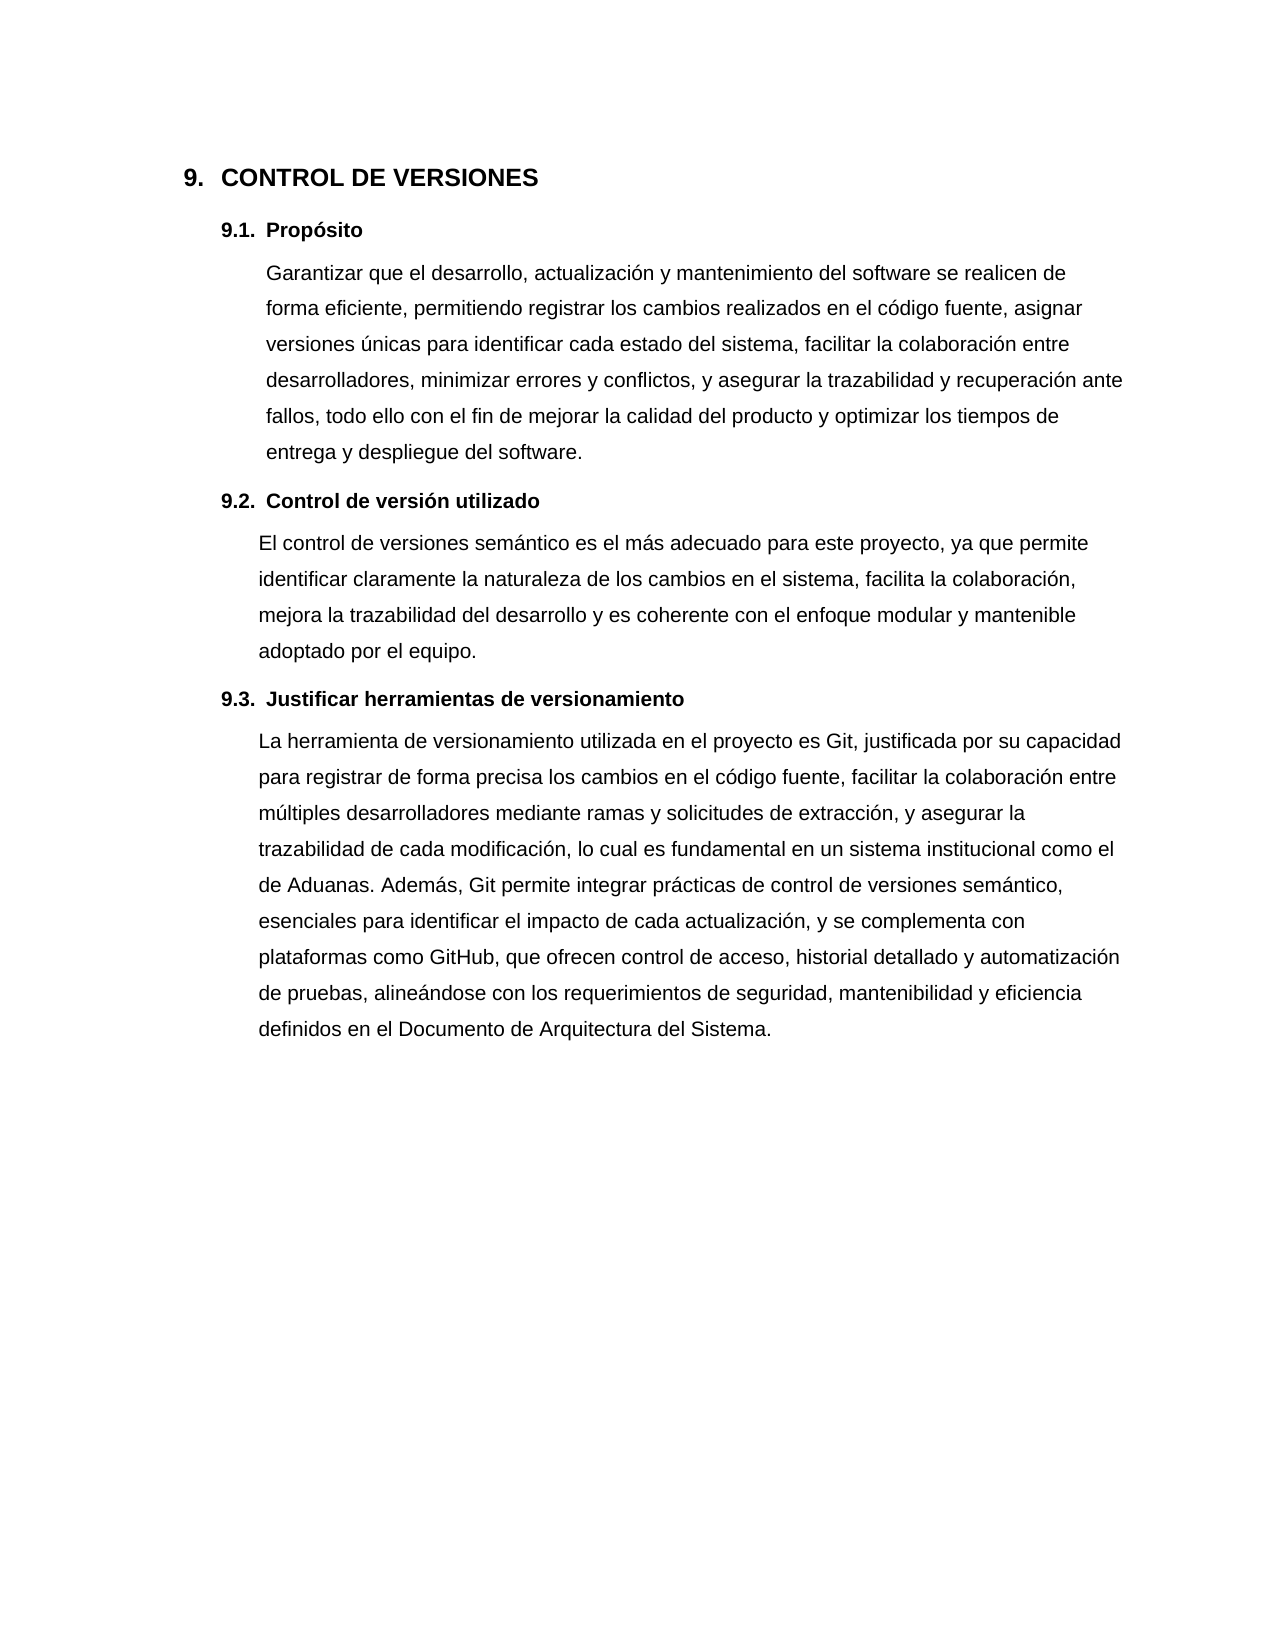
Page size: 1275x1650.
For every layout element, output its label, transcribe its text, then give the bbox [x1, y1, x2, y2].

subtitle CONTROL DE VERSIONES [183, 162, 1125, 191]
text Garantizar que el desarrollo, actualización y mantenimiento del software se realicen de forma eficiente, permitiendo registrar los cambios realizados en el código fuente, asignar versiones únicas para identificar cada estado del sistema, facilitar la colaboración entre desarrolladores, minimizar errores y conflictos, y asegurar la trazabilidad y recuperación ante fallos, todo ello con el fin de mejorar la calidad del producto y optimizar los tiempos de entrega y despliegue del software. [266, 260, 1125, 464]
text El control de versiones semántico es el más adecuado para este proyecto, ya que permite identificar claramente la naturaleza de los cambios en el sistema, facilita la colaboración, mejora la trazabilidad del desarrollo y es coherente con el enfoque modular y mantenible adoptado por el equipo. [258, 531, 1125, 662]
subtitle Control de versión utilizado [221, 488, 1125, 512]
subtitle Propósito [221, 218, 1125, 242]
subtitle Justificar herramientas de versionamiento [221, 687, 1125, 711]
text La herramienta de versionamiento utilizada en el proyecto es Git, justificada por su capacidad para registrar de forma precisa los cambios en el código fuente, facilitar la colaboración entre múltiples desarrolladores mediante ramas y solicitudes de extracción, y asegurar la trazabilidad de cada modificación, lo cual es fundamental en un sistema institucional como el de Aduanas. Además, Git permite integrar prácticas de control de versiones semántico, esenciales para identificar el impacto de cada actualización, y se complementa con plataformas como GitHub, que ofrecen control de acceso, historial detallado y automatización de pruebas, alineándose con los requerimientos de seguridad, mantenibilidad y eficiencia definidos en el Documento de Arquitectura del Sistema. [258, 729, 1125, 1041]
